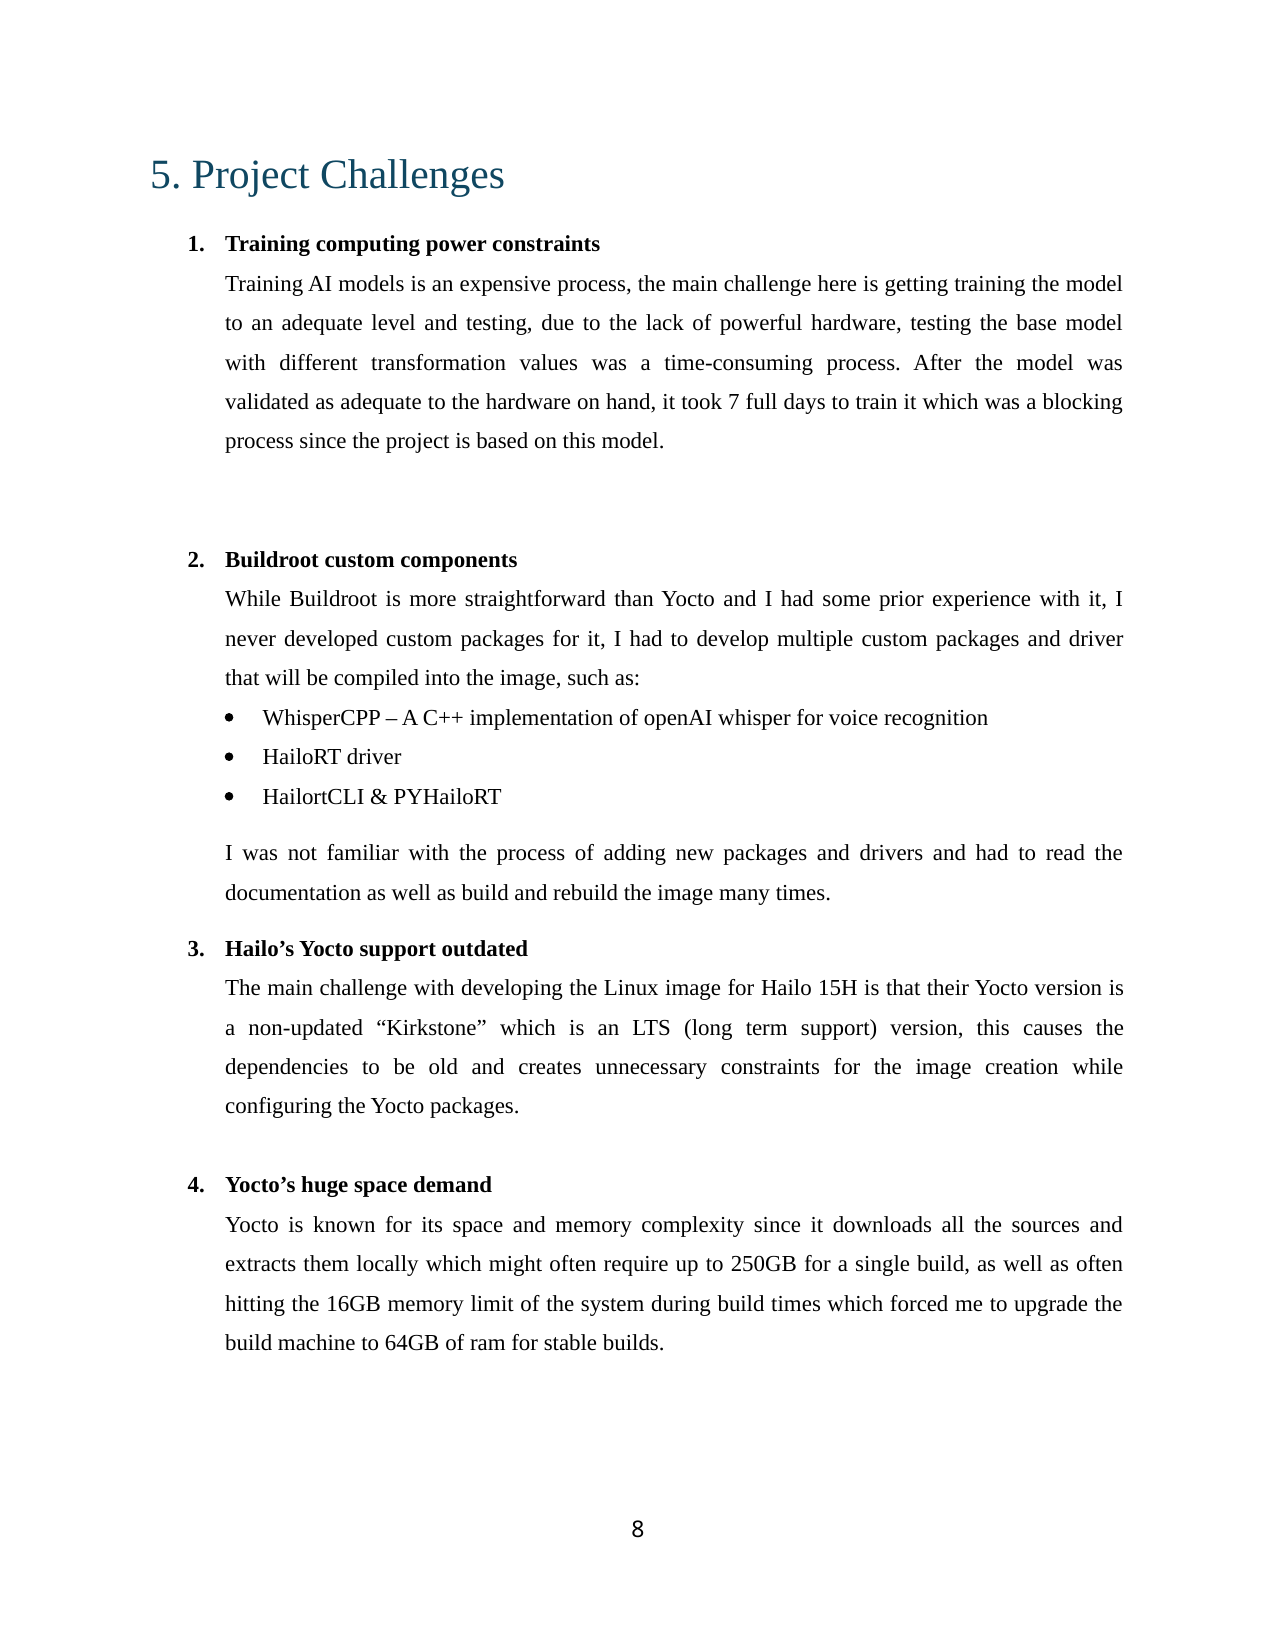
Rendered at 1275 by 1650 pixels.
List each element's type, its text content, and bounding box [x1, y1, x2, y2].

list Buildroot custom components [187, 546, 1125, 572]
list Training AI models is an expensive process, the main challenge here is getting training the model to an adequate level and testing, due to the lack of powerful hardware, testing the base model with different transformation values was a time-consuming process. After the model was validated as adequate to the hardware on hand, it took 7 full days to train it which was a blocking process since the project is based on this model. [225, 270, 1125, 454]
list WhisperCPP – A C++ implementation of openAI whisper for voice recognition [225, 704, 1125, 730]
list Yocto is known for its space and memory complexity since it downloads all the sources and extracts them locally which might often require up to 250GB for a single build, as well as often hitting the 16GB memory limit of the system during build times which forced me to upgrade the build machine to 64GB of ram for stable builds. [225, 1211, 1125, 1356]
list HailortCLI & PYHailoRT [225, 783, 1125, 809]
list HailoRT driver [225, 743, 1125, 770]
text I was not familiar with the process of adding new packages and drivers and had to read the documentation as well as build and rebuild the image many times. [225, 839, 1125, 905]
list Yocto’s huge space demand [187, 1172, 1125, 1198]
list The main challenge with developing the Linux image for Hailo 15H is that their Yocto version is a non-updated “Kirkstone” which is an LTS (long term support) version, this causes the dependencies to be old and creates unnecessary constraints for the image creation while configuring the Yocto packages. [225, 974, 1125, 1119]
list Training computing power constraints [187, 230, 1125, 257]
list While Buildroot is more straightforward than Yocto and I had some prior experience with it, I never developed custom packages for it, I had to develop multiple custom packages and driver that will be compiled into the image, such as: [225, 586, 1125, 691]
subtitle 5. Project Challenges [150, 150, 1125, 198]
list Hailo’s Yocto support outdated [187, 935, 1125, 961]
